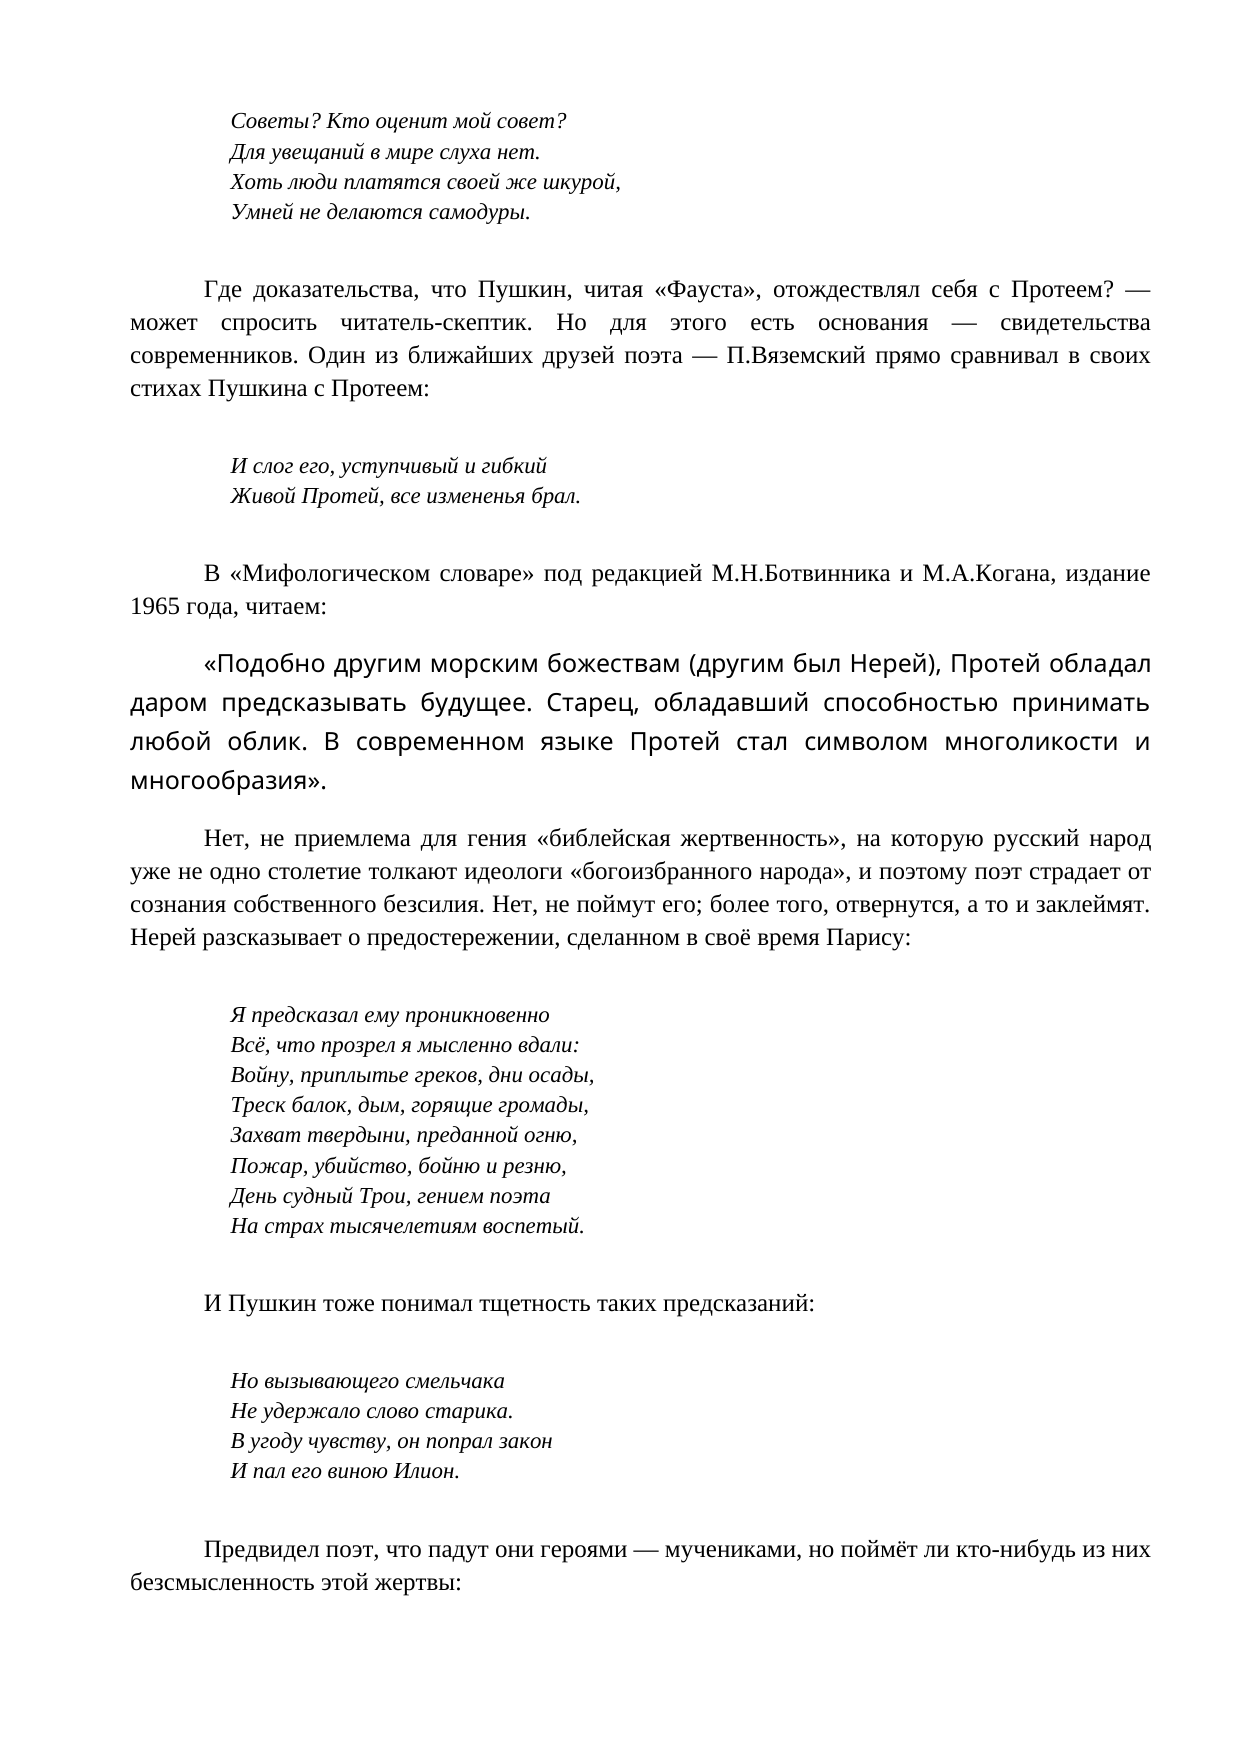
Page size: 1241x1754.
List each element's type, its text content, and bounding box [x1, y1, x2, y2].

text И слог его, уступчивый и гибкий Живой Протей, все измененья брал. [230, 452, 1152, 509]
text Но вызывающего смельчака Не удержало слово старика. В угоду чувству, он попрал закон И пал его виною Илион. [230, 1367, 1152, 1484]
text Я предсказал ему проникновенно Всё, что прозрел я мысленно вдали: Войну, приплытье греков, дни осады, Треск балок, дым, горящие громады, Захват твердыни, преданной огню, Пожар, убийство, бойню и резню, День судный Трои, гением поэта На страх тысячелетиям воспетый. [230, 1001, 1152, 1238]
text Нет, не приемлема для гения «библейская жертвенность», на которую русский народ уже не одно столетие толкают идеологи «богоизбранного народа», и поэтому поэт страдает от сознания собственного безсилия. Нет, не поймут его; более того, отвернутся, а то и заклеймят. Нерей разсказывает о предостережении, сделанном в своё время Парису: [130, 823, 1152, 951]
text «Подобно другим морским божествам (другим был Нерей), Протей обладал даром предсказывать будущее. Старец, обладавший способностью принимать любой облик. В современном языке Протей стал символом многоликости и многообразия». [130, 645, 1152, 797]
text Где доказательства, что Пушкин, читая «Фауста», отождествлял себя с Протеем? — может спросить читатель-скептик. Но для этого есть основания — свидетельства современников. Один из ближайших друзей поэта — П.Вяземский прямо сравнивал в своих стихах Пушкина с Протеем: [130, 274, 1152, 402]
text И Пушкин тоже понимал тщетность таких предсказаний: [130, 1288, 1152, 1317]
text В «Мифологическом словаре» под редакцией М.Н.Ботвинника и М.А.Когана, издание 1965 года, читаем: [130, 558, 1152, 620]
text Советы? Кто оценит мой совет? Для увещаний в мире слуха нет. Хоть люди платятся своей же шкурой, Умней не делаются самодуры. [230, 107, 1152, 224]
text Предвидел поэт, что падут они героями — мучениками, но поймёт ли кто-нибудь из них безсмысленность этой жертвы: [130, 1534, 1152, 1595]
